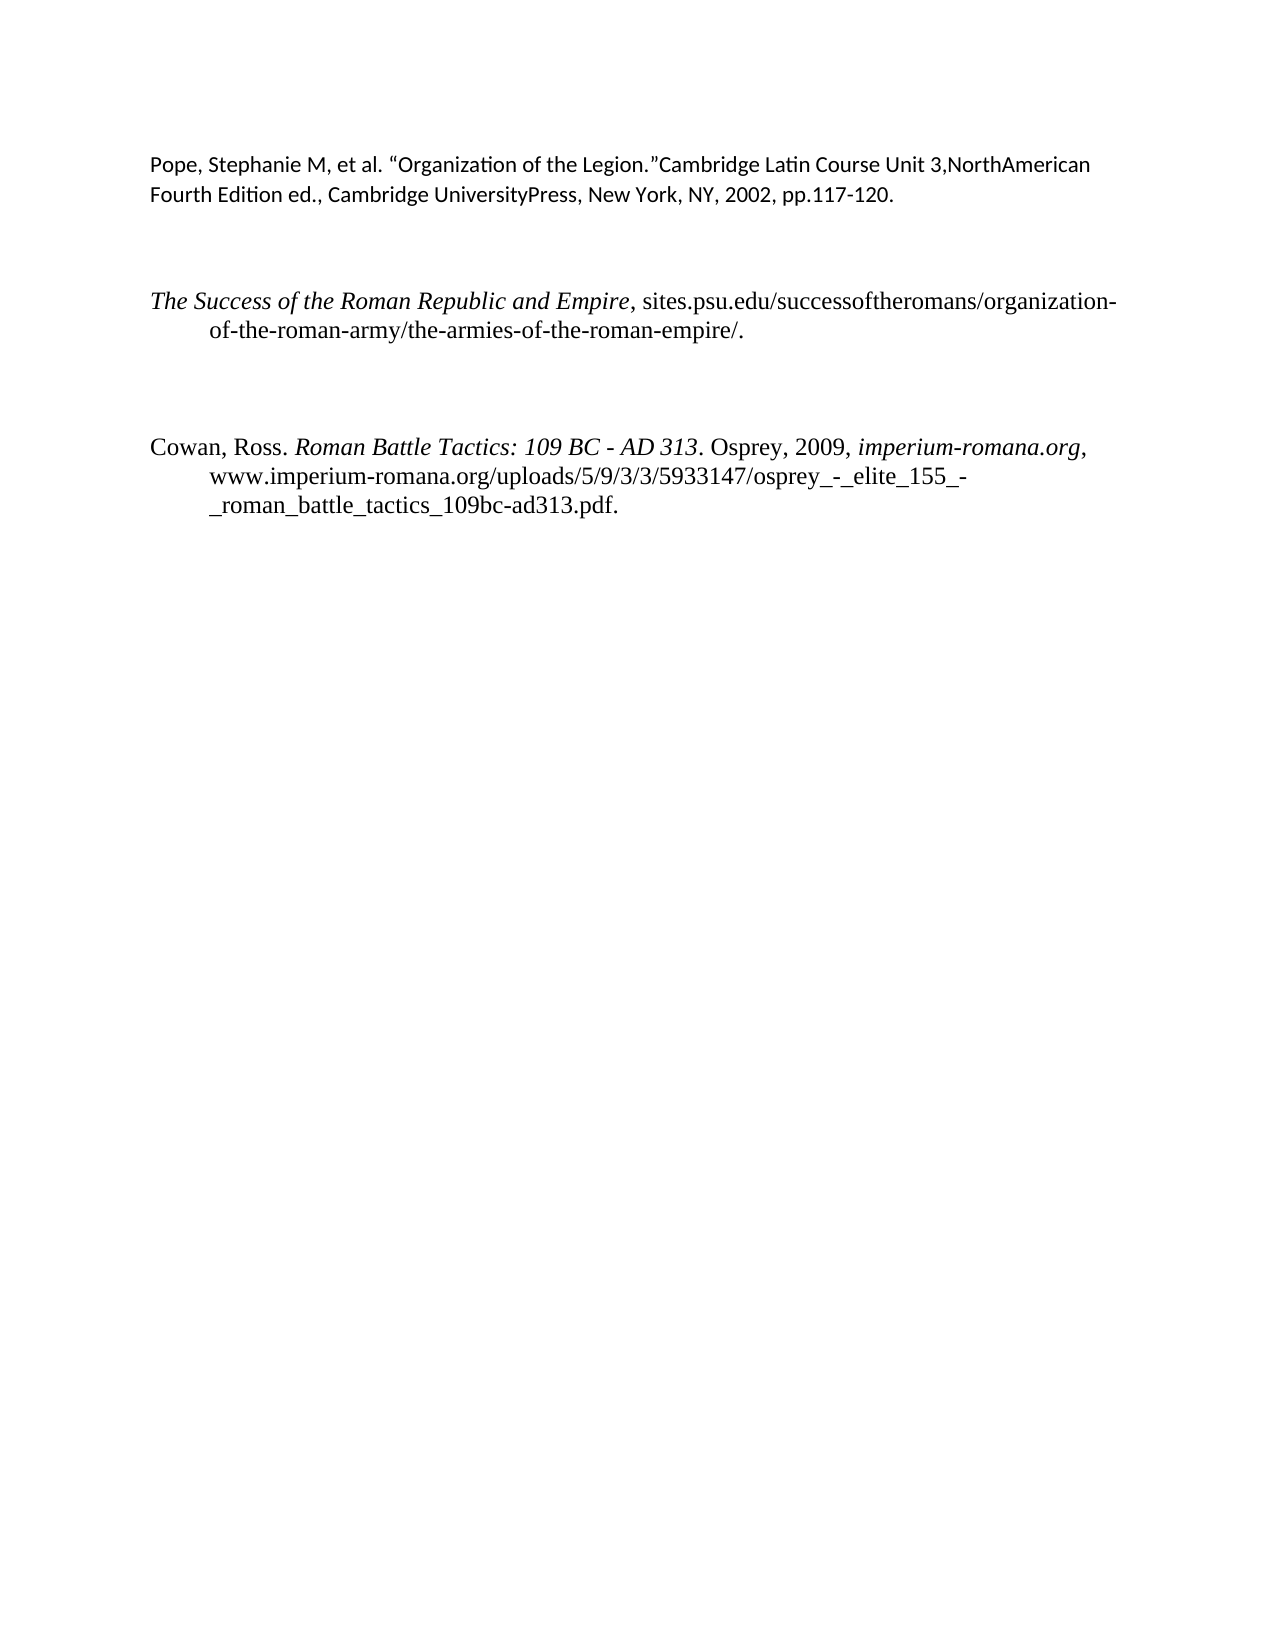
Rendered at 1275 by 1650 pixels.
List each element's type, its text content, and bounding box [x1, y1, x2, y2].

text The Success of the Roman Republic and Empire, sites.psu.edu/successoftheromans/organization-of-the-roman-army/the-armies-of-the-roman-empire/. [150, 286, 1125, 344]
text Cowan, Ross. Roman Battle Tactics: 109 BC - AD 313. Osprey, 2009, imperium-romana.org, www.imperium-romana.org/uploads/5/9/3/3/5933147/osprey_-_elite_155_-_roman_battle_tactics_109bc-ad313.pdf. [150, 432, 1125, 519]
text Pope, Stephanie M, et al. “Organization of the Legion.”Cambridge Latin Course Unit 3,NorthAmerican Fourth Edition ed., Cambridge UniversityPress, New York, NY, 2002, pp.117-120. [150, 150, 1125, 208]
